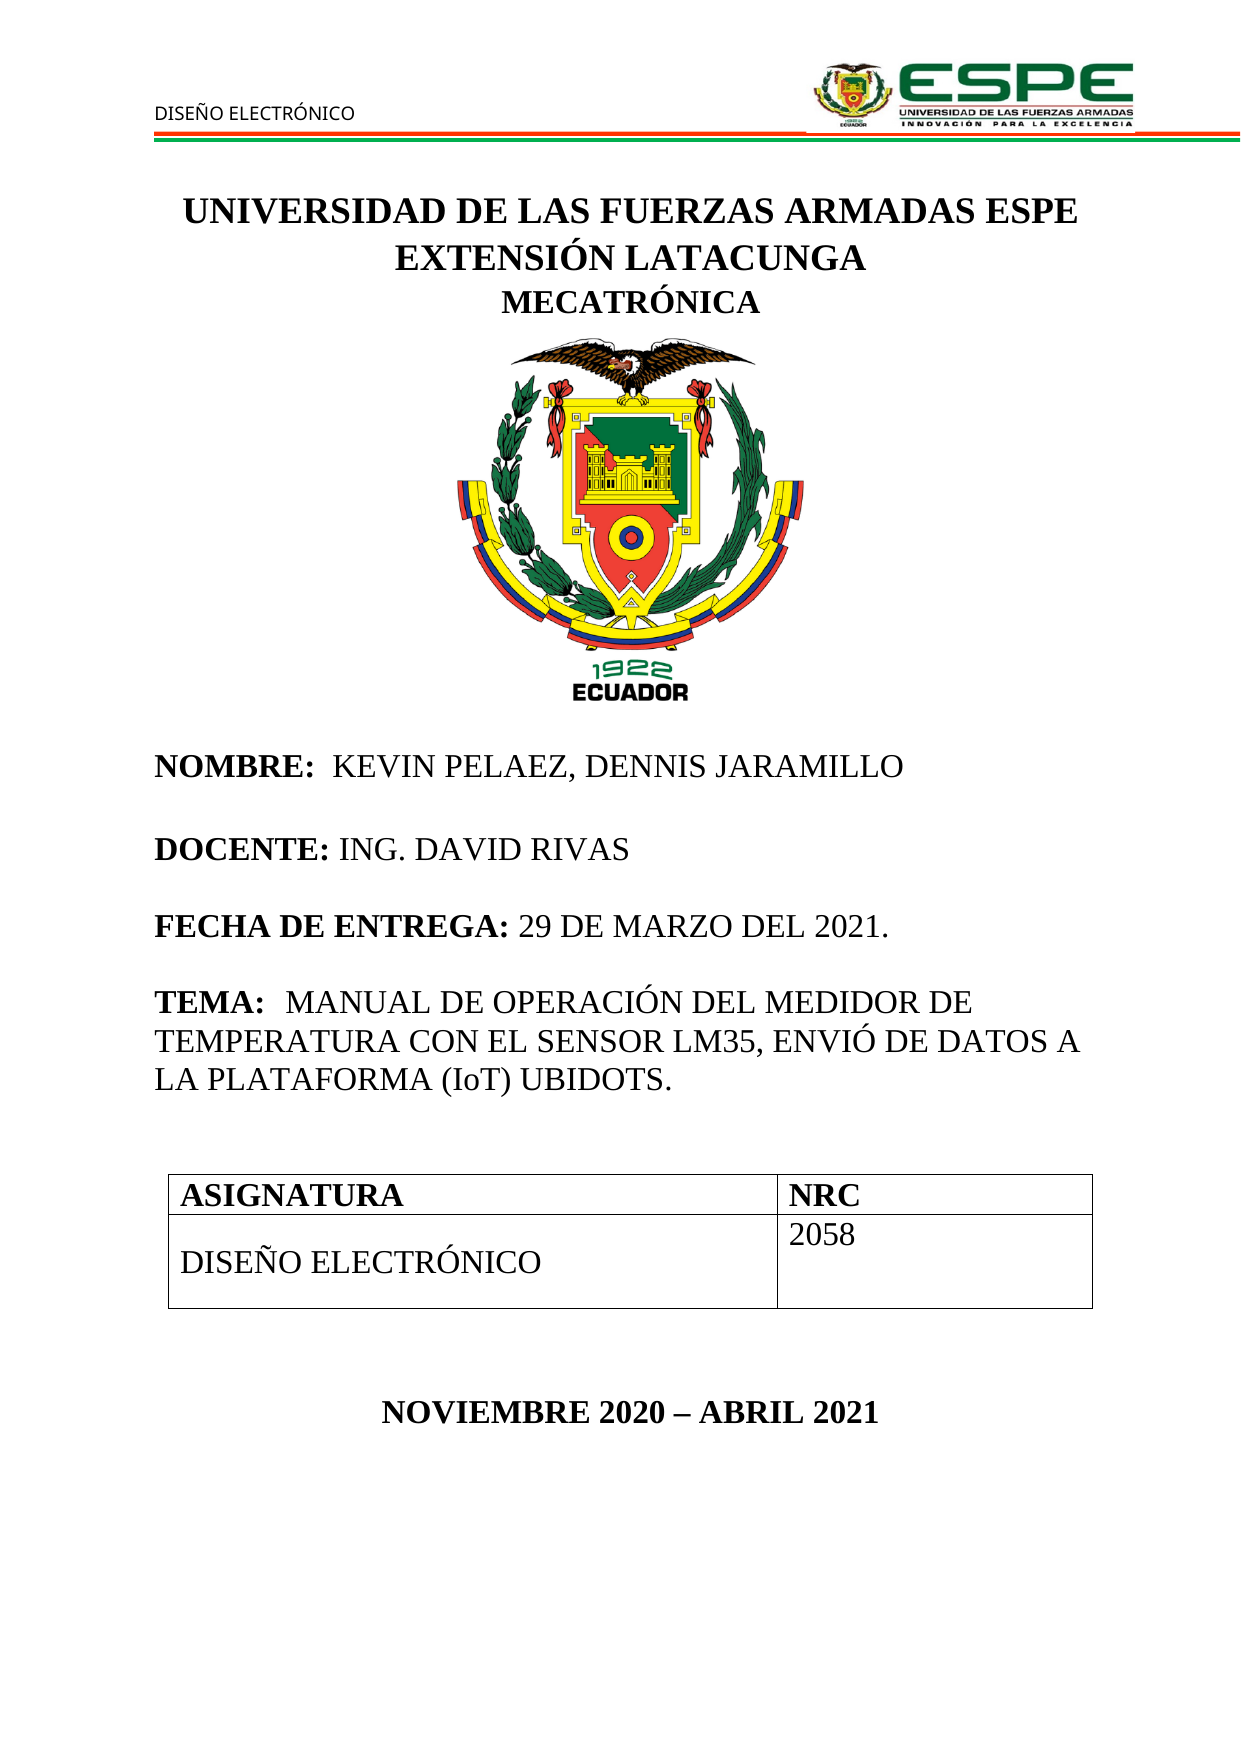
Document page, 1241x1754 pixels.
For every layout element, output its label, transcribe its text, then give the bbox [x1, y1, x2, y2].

text DOCENTE: ING. DAVID RIVAS [154, 829, 1107, 868]
table_cell 2058 [778, 1215, 1092, 1308]
text TEMA: MANUAL DE OPERACIÓN DEL MEDIDOR DE TEMPERATURA CON EL SENSOR LM35, ENVIÓ DE DATOS A LA PLATAFORMA (IoT) UBIDOTS. [154, 983, 1107, 1098]
text UNIVERSIDAD DE LAS FUERZAS ARMADAS ESPE EXTENSIÓN LATACUNGA [154, 189, 1107, 279]
picture [806, 52, 1135, 133]
table_cell DISEÑO ELECTRÓNICO [169, 1215, 777, 1308]
table_header ASIGNATURA [169, 1175, 777, 1214]
text MECATRÓNICA [154, 282, 1107, 320]
text NOMBRE: KEVIN PELAEZ, DENNIS JARAMILLO [154, 747, 1107, 785]
table_header NRC [778, 1175, 1092, 1214]
text FECHA DE ENTREGA: 29 DE MARZO DEL 2021. [154, 906, 1107, 944]
picture [452, 323, 810, 716]
text NOVIEMBRE 2020 – ABRIL 2021 [154, 1392, 1107, 1430]
